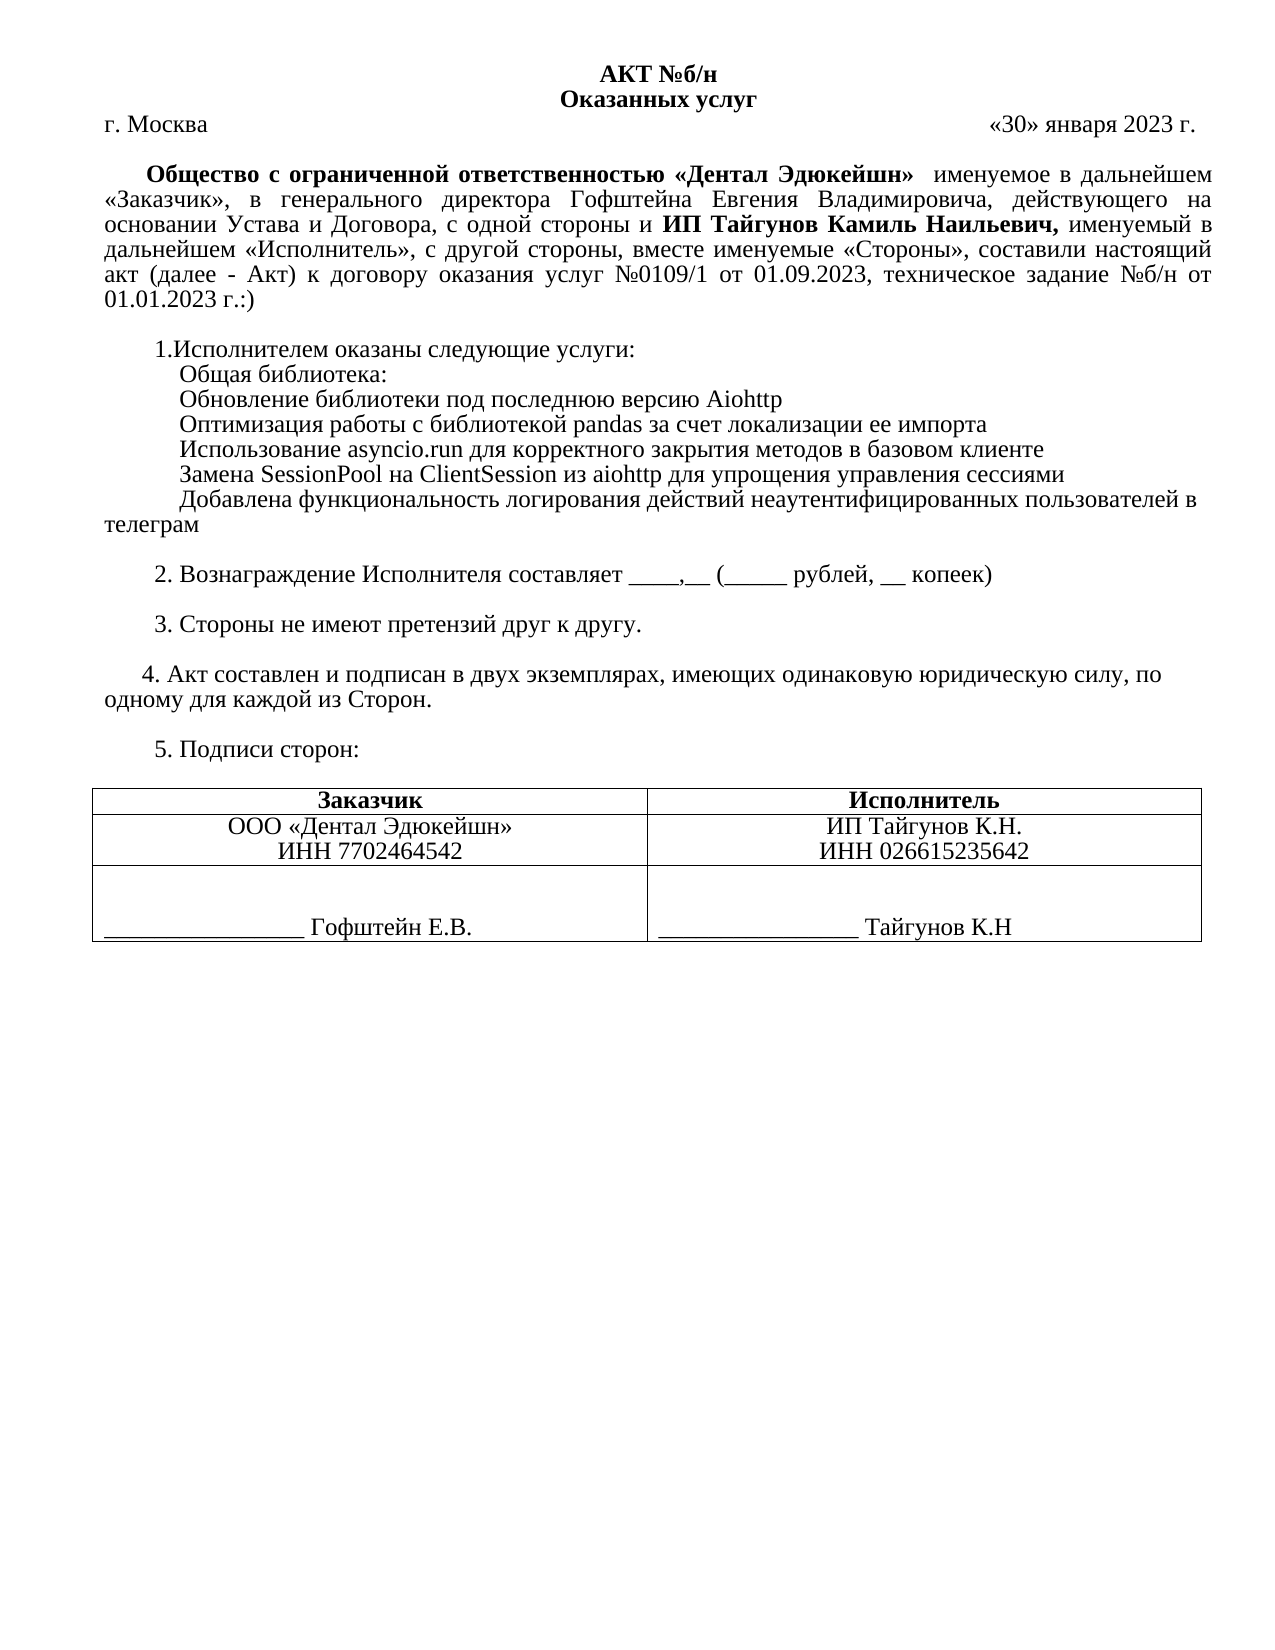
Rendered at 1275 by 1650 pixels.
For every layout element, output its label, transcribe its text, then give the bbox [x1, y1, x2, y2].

table_cell ________________ Гофштейн Е.В. [93, 866, 647, 941]
text г. Москва «30» января 2023 г. [104, 112, 1212, 137]
text АКТ №б/н [104, 62, 1212, 87]
table_header Исполнитель [648, 789, 1201, 813]
text Общество с ограниченной ответственностью «Дентал Эдюкейшн» именуемое в дальнейшем «Заказчик», в генерального директора Гофштейна Евгения Владимировича, действующего на основании Устава и Договора, с одной стороны и ИП Тайгунов Камиль Наильевич, именуемый в дальнейшем «Исполнитель», с другой стороны, вместе именуемые «Стороны», составили настоящий акт (далее - Акт) к договору оказания услуг №0109/1 от 01.09.2023, техническое задание №б/н от 01.01.2023 г.:) [104, 162, 1212, 312]
table_cell ООО «Дентал Эдюкейшн» ИНН 7702464542 [93, 815, 647, 864]
text 1.Исполнителем оказаны следующие услуги: Общая библиотека: Обновление библиотеки под последнюю версию Aiohttp Оптимизация работы с библиотекой pandas за счет локализации ее импорта Использование asyncio.run для корректного закрытия методов в базовом клиенте Замена SessionPool на ClientSession из aiohttp для упрощения управления сессиями Добавлена функциональность логирования действий неаутентифицированных пользователей в телеграм 2. Вознаграждение Исполнителя составляет ____,__ (_____ рублей, __ копеек) 3. Стороны не имеют претензий друг к другу. 4. Акт составлен и подписан в двух экземплярах, имеющих одинаковую юридическую силу, по одному для каждой из Сторон. 5. Подписи сторон: [104, 312, 1212, 787]
table_cell ________________ Тайгунов К.Н [648, 866, 1201, 941]
text Оказанных услуг [104, 87, 1212, 112]
table_header Заказчик [93, 789, 647, 813]
table_cell ИП Тайгунов К.Н. ИНН 026615235642 [648, 815, 1201, 864]
